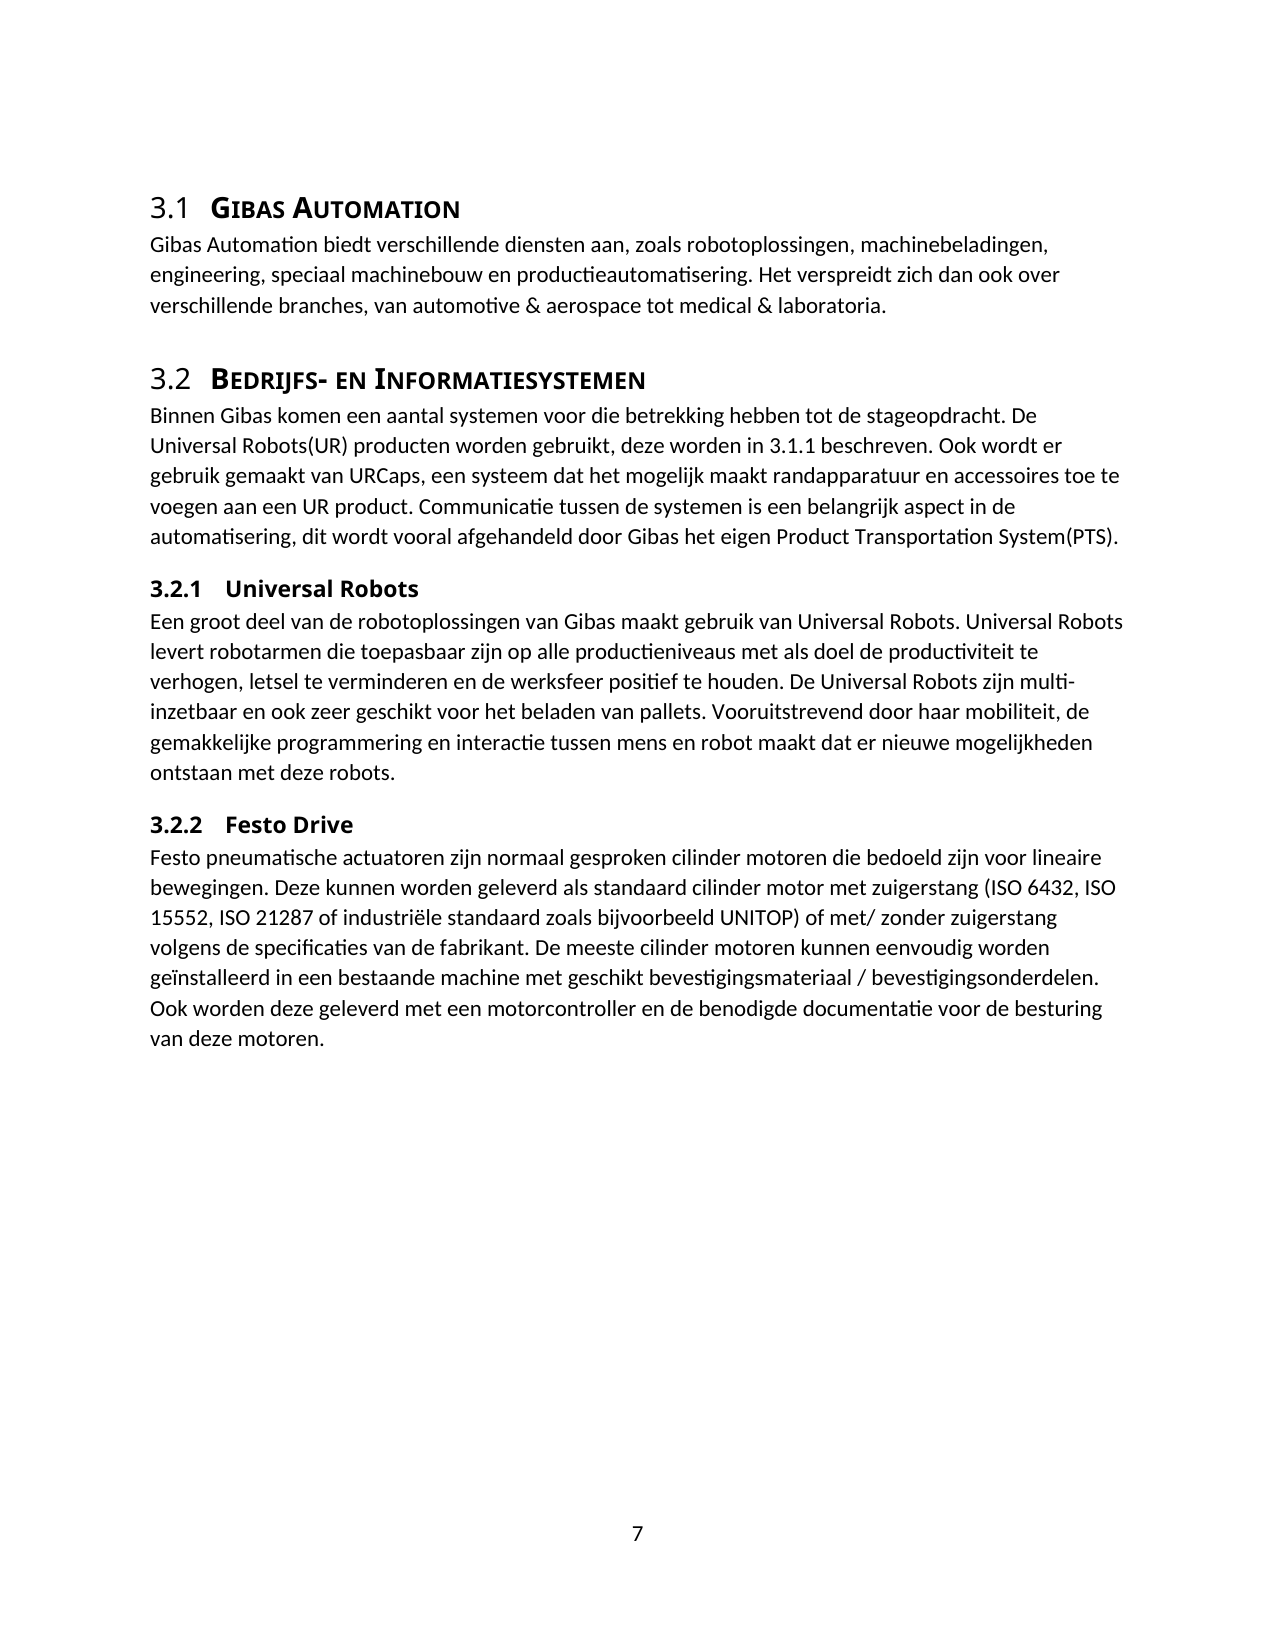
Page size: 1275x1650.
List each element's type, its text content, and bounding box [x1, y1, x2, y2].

text Een groot deel van de robotoplossingen van Gibas maakt gebruik van Universal Robots. Universal Robots levert robotarmen die toepasbaar zijn op alle productieniveaus met als doel de productiviteit te verhogen, letsel te verminderen en de werksfeer positief te houden. De Universal Robots zijn multi-inzetbaar en ook zeer geschikt voor het beladen van pallets. Vooruitstrevend door haar mobiliteit, de gemakkelijke programmering en interactie tussen mens en robot maakt dat er nieuwe mogelijkheden ontstaan met deze robots. [150, 607, 1125, 786]
subtitle Festo Drive [150, 809, 1125, 840]
subtitle Gibas Automation [150, 187, 1125, 227]
text Binnen Gibas komen een aantal systemen voor die betrekking hebben tot de stageopdracht. De Universal Robots(UR) producten worden gebruikt, deze worden in 3.1.1 beschreven. Ook wordt er gebruik gemaakt van URCaps, een systeem dat het mogelijk maakt randapparatuur en accessoires toe te voegen aan een UR product. Communicatie tussen de systemen is een belangrijk aspect in de automatisering, dit wordt vooral afgehandeld door Gibas het eigen Product Transportation System(PTS). [150, 401, 1125, 550]
text Gibas Automation biedt verschillende diensten aan, zoals robotoplossingen, machinebeladingen, engineering, speciaal machinebouw en productieautomatisering. Het verspreidt zich dan ook over verschillende branches, van automotive & aerospace tot medical & laboratoria. [150, 230, 1125, 319]
subtitle Universal Robots [150, 573, 1125, 604]
subtitle Bedrijfs- en Informatiesystemen [150, 358, 1125, 398]
text Festo pneumatische actuatoren zijn normaal gesproken cilinder motoren die bedoeld zijn voor lineaire bewegingen. Deze kunnen worden geleverd als standaard cilinder motor met zuigerstang (ISO 6432, ISO 15552, ISO 21287 of industriële standaard zoals bijvoorbeeld UNITOP) of met/ zonder zuigerstang volgens de specificaties van de fabrikant. De meeste cilinder motoren kunnen eenvoudig worden geïnstalleerd in een bestaande machine met geschikt bevestigingsmateriaal / bevestigingsonderdelen. Ook worden deze geleverd met een motorcontroller en de benodigde documentatie voor de besturing van deze motoren. [150, 843, 1125, 1052]
